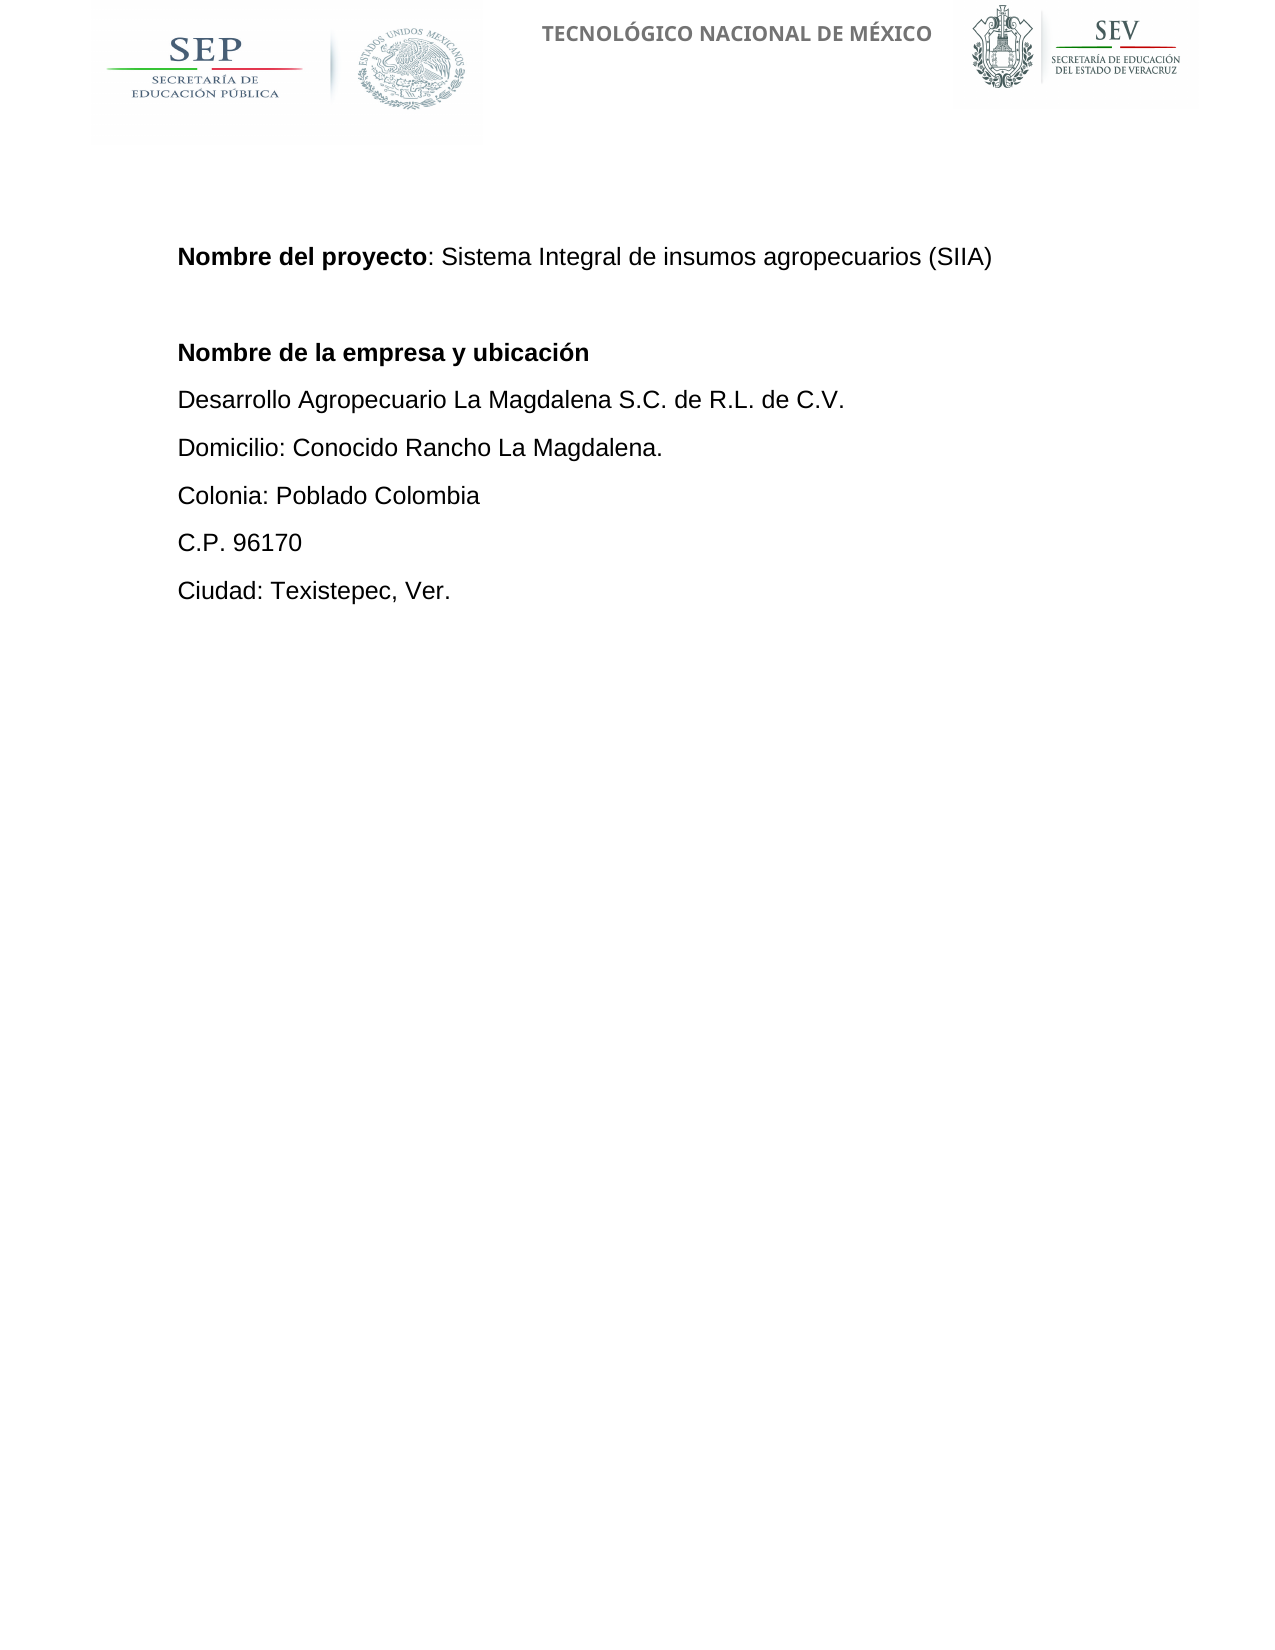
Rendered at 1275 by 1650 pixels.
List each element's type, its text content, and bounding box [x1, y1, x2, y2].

text Ciudad: Texistepec, Ver. [177, 576, 1098, 605]
picture [89, 0, 483, 144]
picture [953, 0, 1199, 109]
text Nombre de la empresa y ubicación [177, 338, 1098, 366]
text Colonia: Poblado Colombia [177, 481, 1098, 509]
text C.P. 96170 [177, 528, 1098, 557]
text Domicilio: Conocido Rancho La Magdalena. [177, 433, 1098, 462]
text Desarrollo Agropecuario La Magdalena S.C. de R.L. de C.V. [177, 385, 1098, 414]
text Nombre del proyecto: Sistema Integral de insumos agropecuarios (SIIA) [177, 242, 1098, 271]
